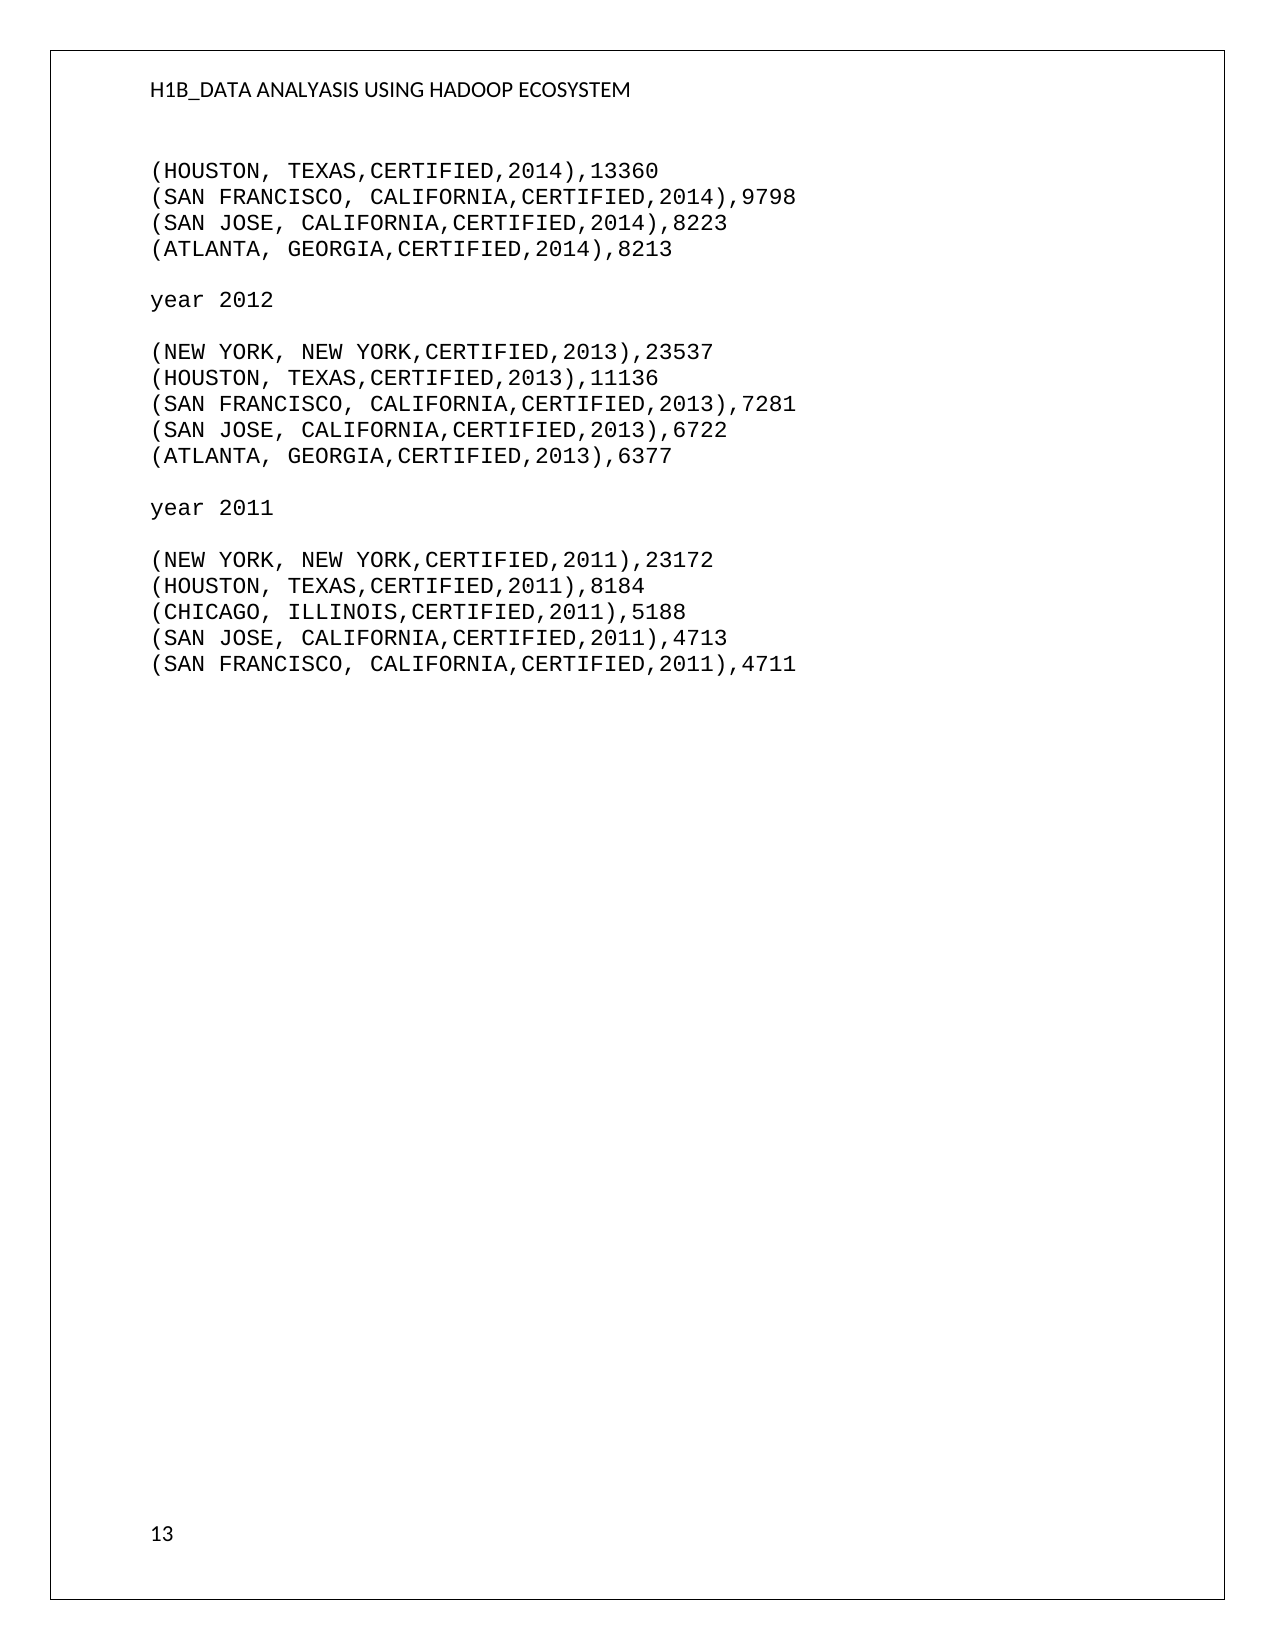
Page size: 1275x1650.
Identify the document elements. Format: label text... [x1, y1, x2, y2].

text (HOUSTON, TEXAS,CERTIFIED,2011),8184 [150, 574, 1125, 600]
text (SAN FRANCISCO, CALIFORNIA,CERTIFIED,2011),4711 [150, 652, 1125, 678]
text (SAN JOSE, CALIFORNIA,CERTIFIED,2014),8223 [150, 211, 1125, 237]
text (HOUSTON, TEXAS,CERTIFIED,2014),13360 [150, 159, 1125, 185]
text (SAN FRANCISCO, CALIFORNIA,CERTIFIED,2014),9798 [150, 185, 1125, 211]
text (CHICAGO, ILLINOIS,CERTIFIED,2011),5188 [150, 600, 1125, 626]
text (ATLANTA, GEORGIA,CERTIFIED,2014),8213 [150, 237, 1125, 263]
text (SAN JOSE, CALIFORNIA,CERTIFIED,2013),6722 [150, 418, 1125, 444]
text year 2012 [150, 289, 1125, 315]
text (ATLANTA, GEORGIA,CERTIFIED,2013),6377 [150, 444, 1125, 470]
text (NEW YORK, NEW YORK,CERTIFIED,2011),23172 [150, 548, 1125, 574]
text (NEW YORK, NEW YORK,CERTIFIED,2013),23537 [150, 341, 1125, 367]
text (HOUSTON, TEXAS,CERTIFIED,2013),11136 [150, 367, 1125, 392]
text (SAN FRANCISCO, CALIFORNIA,CERTIFIED,2013),7281 [150, 392, 1125, 418]
text (SAN JOSE, CALIFORNIA,CERTIFIED,2011),4713 [150, 626, 1125, 652]
text year 2011 [150, 496, 1125, 522]
